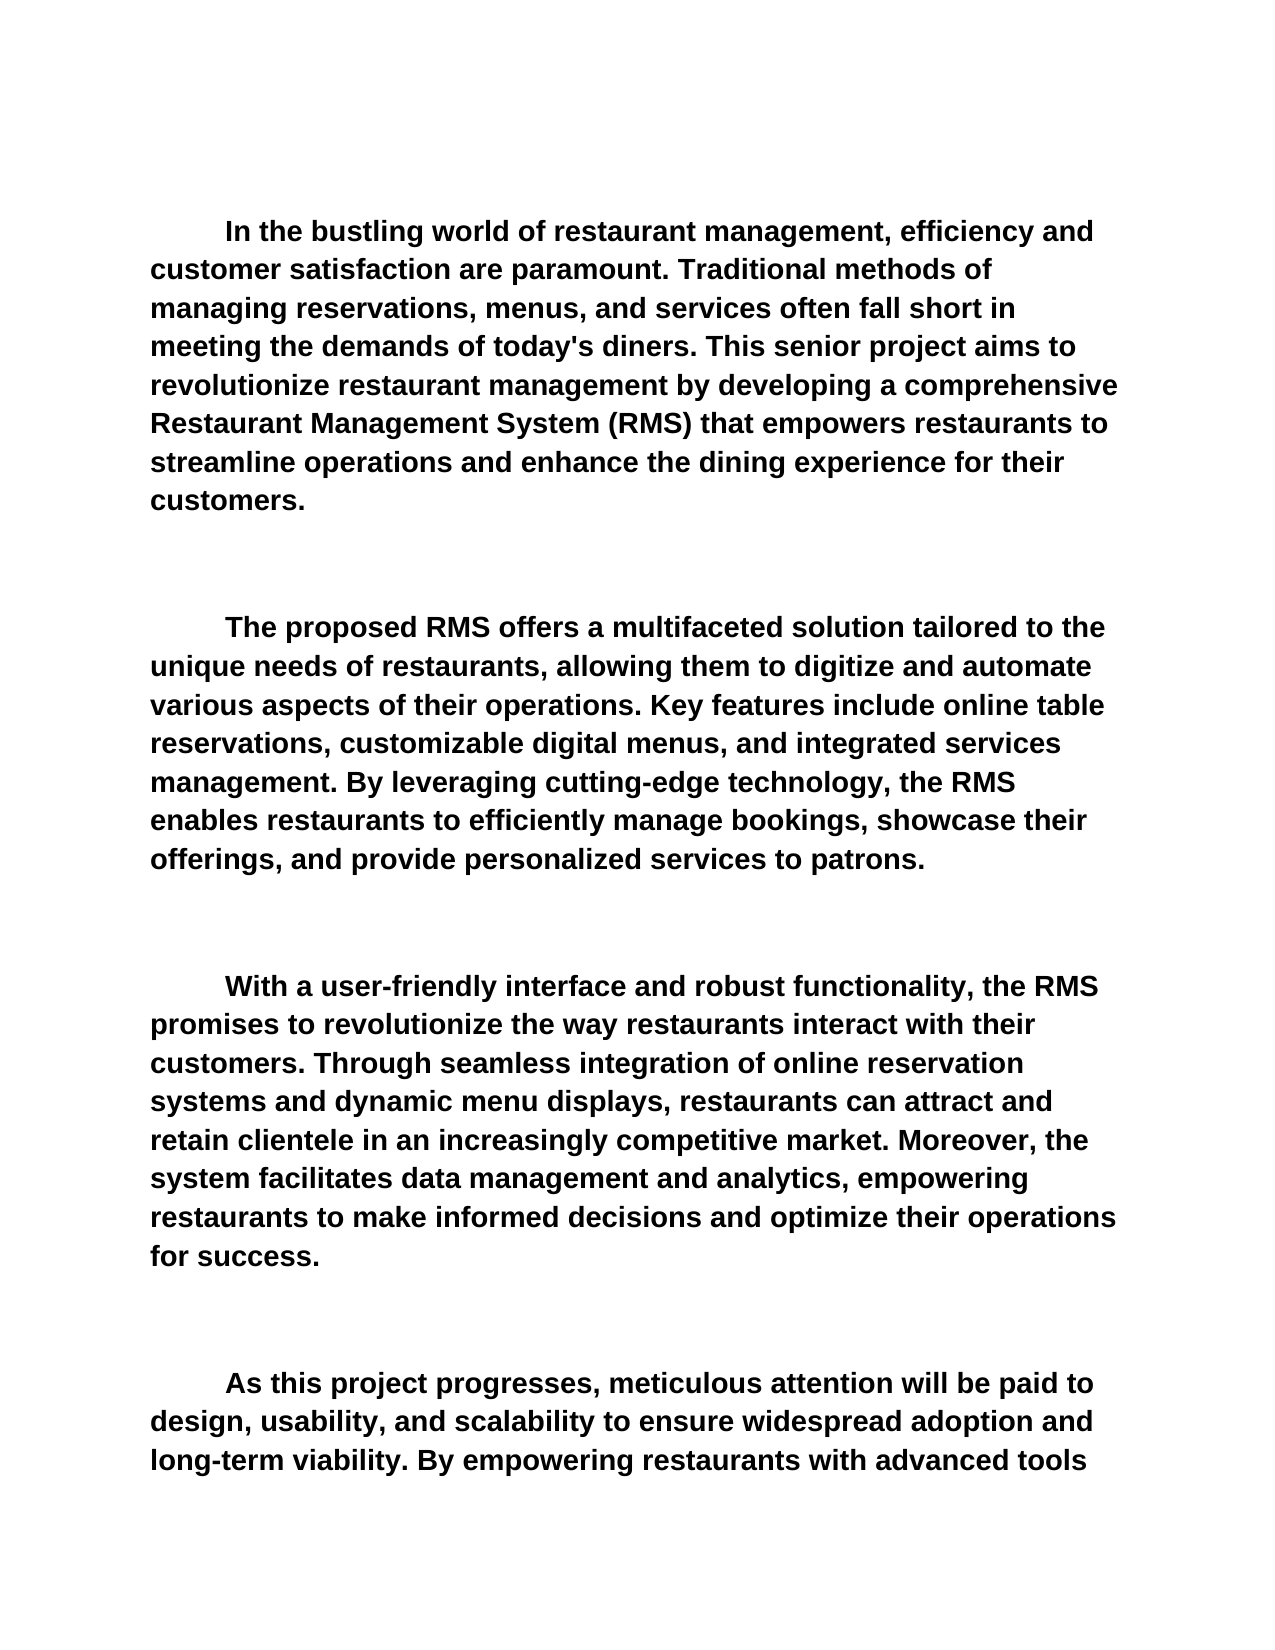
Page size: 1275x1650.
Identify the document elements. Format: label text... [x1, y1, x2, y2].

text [150, 1366, 1125, 1476]
text In the bustling world of restaurant management, efficiency and customer satisfaction are paramount. Traditional methods of managing reservations, menus, and services often fall short in meeting the demands of today's diners. This senior project aims to revolutionize restaurant management by developing a comprehensive Restaurant Management System (RMS) that empowers restaurants to streamline operations and enhance the dining experience for their customers. [150, 213, 1125, 517]
text The proposed RMS offers a multifaceted solution tailored to the unique needs of restaurants, allowing them to digitize and automate various aspects of their operations. Key features include online table reservations, customizable digital menus, and integrated services management. By leveraging cutting-edge technology, the RMS enables restaurants to efficiently manage bookings, showcase their offerings, and provide personalized services to patrons. [150, 610, 1125, 875]
text With a user-friendly interface and robust functionality, the RMS promises to revolutionize the way restaurants interact with their customers. Through seamless integration of online reservation systems and dynamic menu displays, restaurants can attract and retain clientele in an increasingly competitive market. Moreover, the system facilitates data management and analytics, empowering restaurants to make informed decisions and optimize their operations for success. [150, 969, 1125, 1272]
